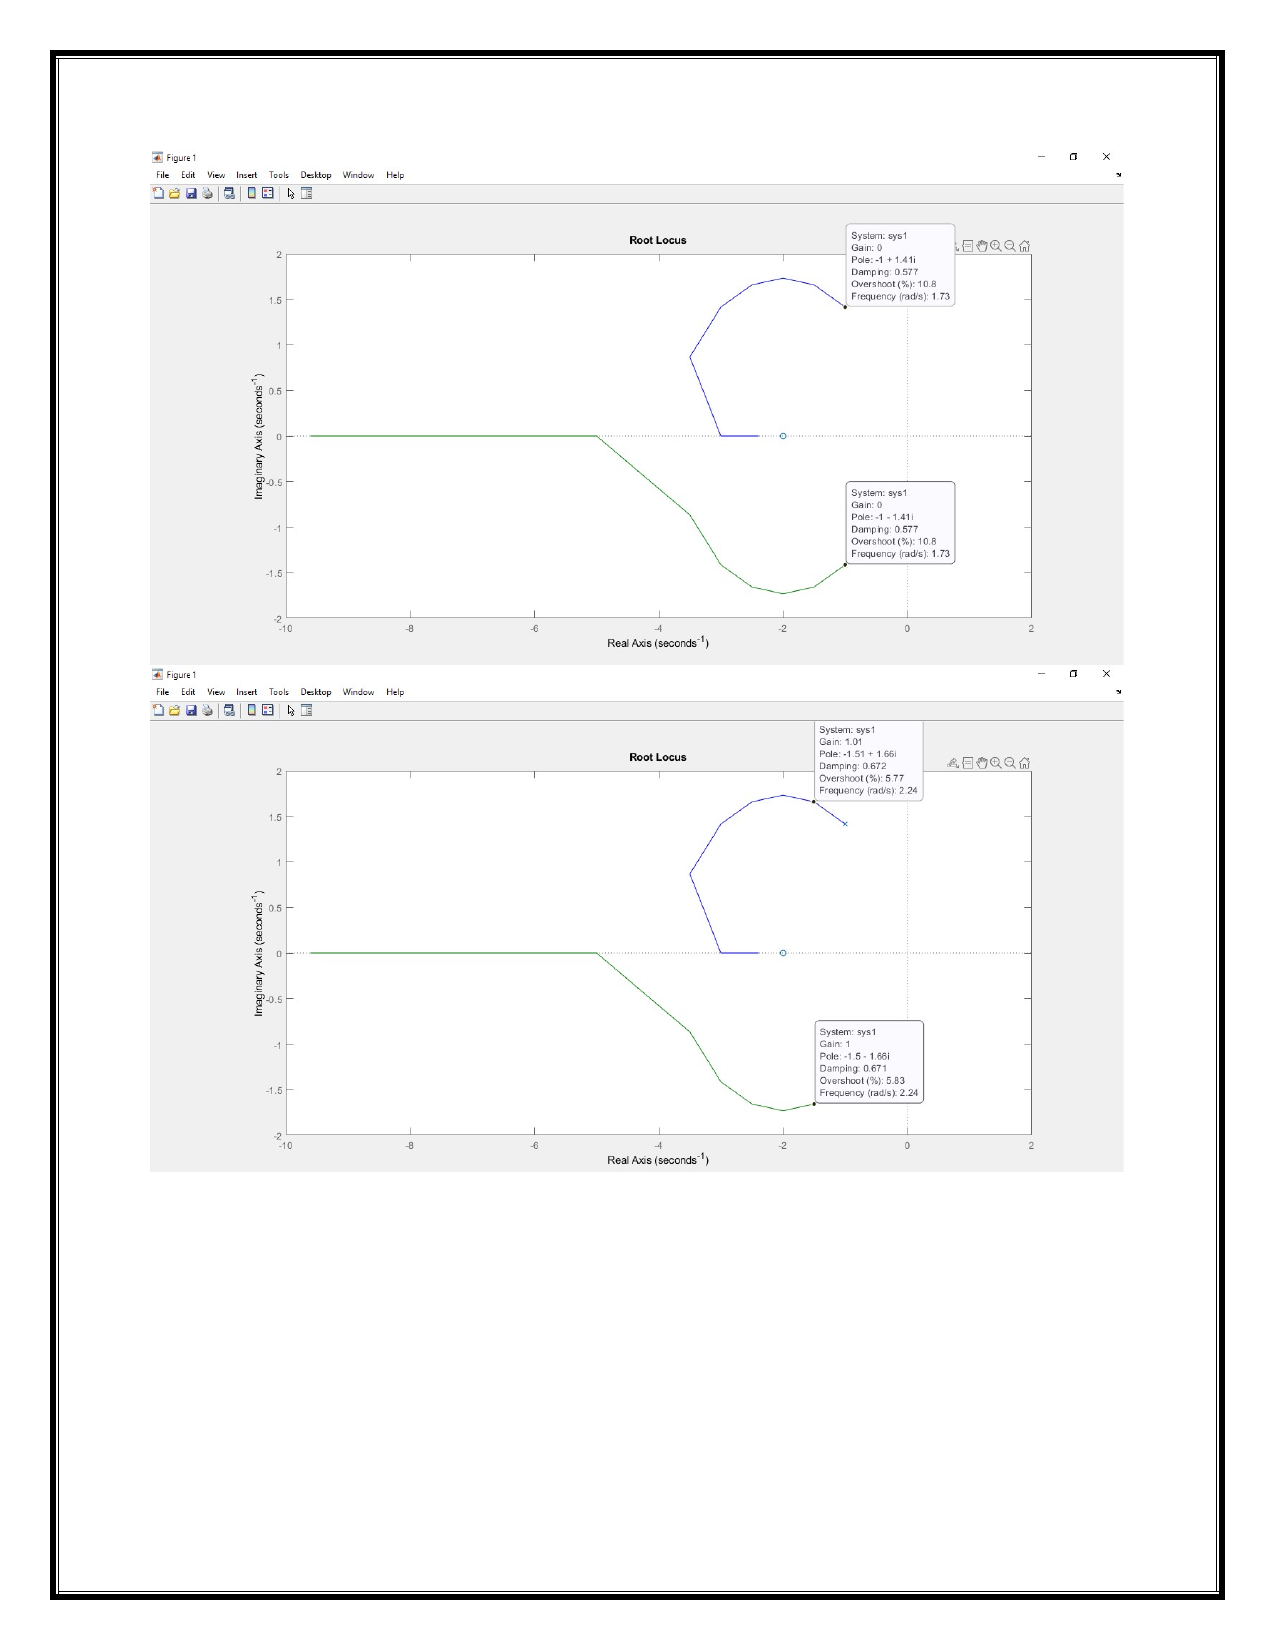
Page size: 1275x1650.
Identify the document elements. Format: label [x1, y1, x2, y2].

picture [150, 150, 1124, 665]
picture [150, 666, 1124, 1172]
